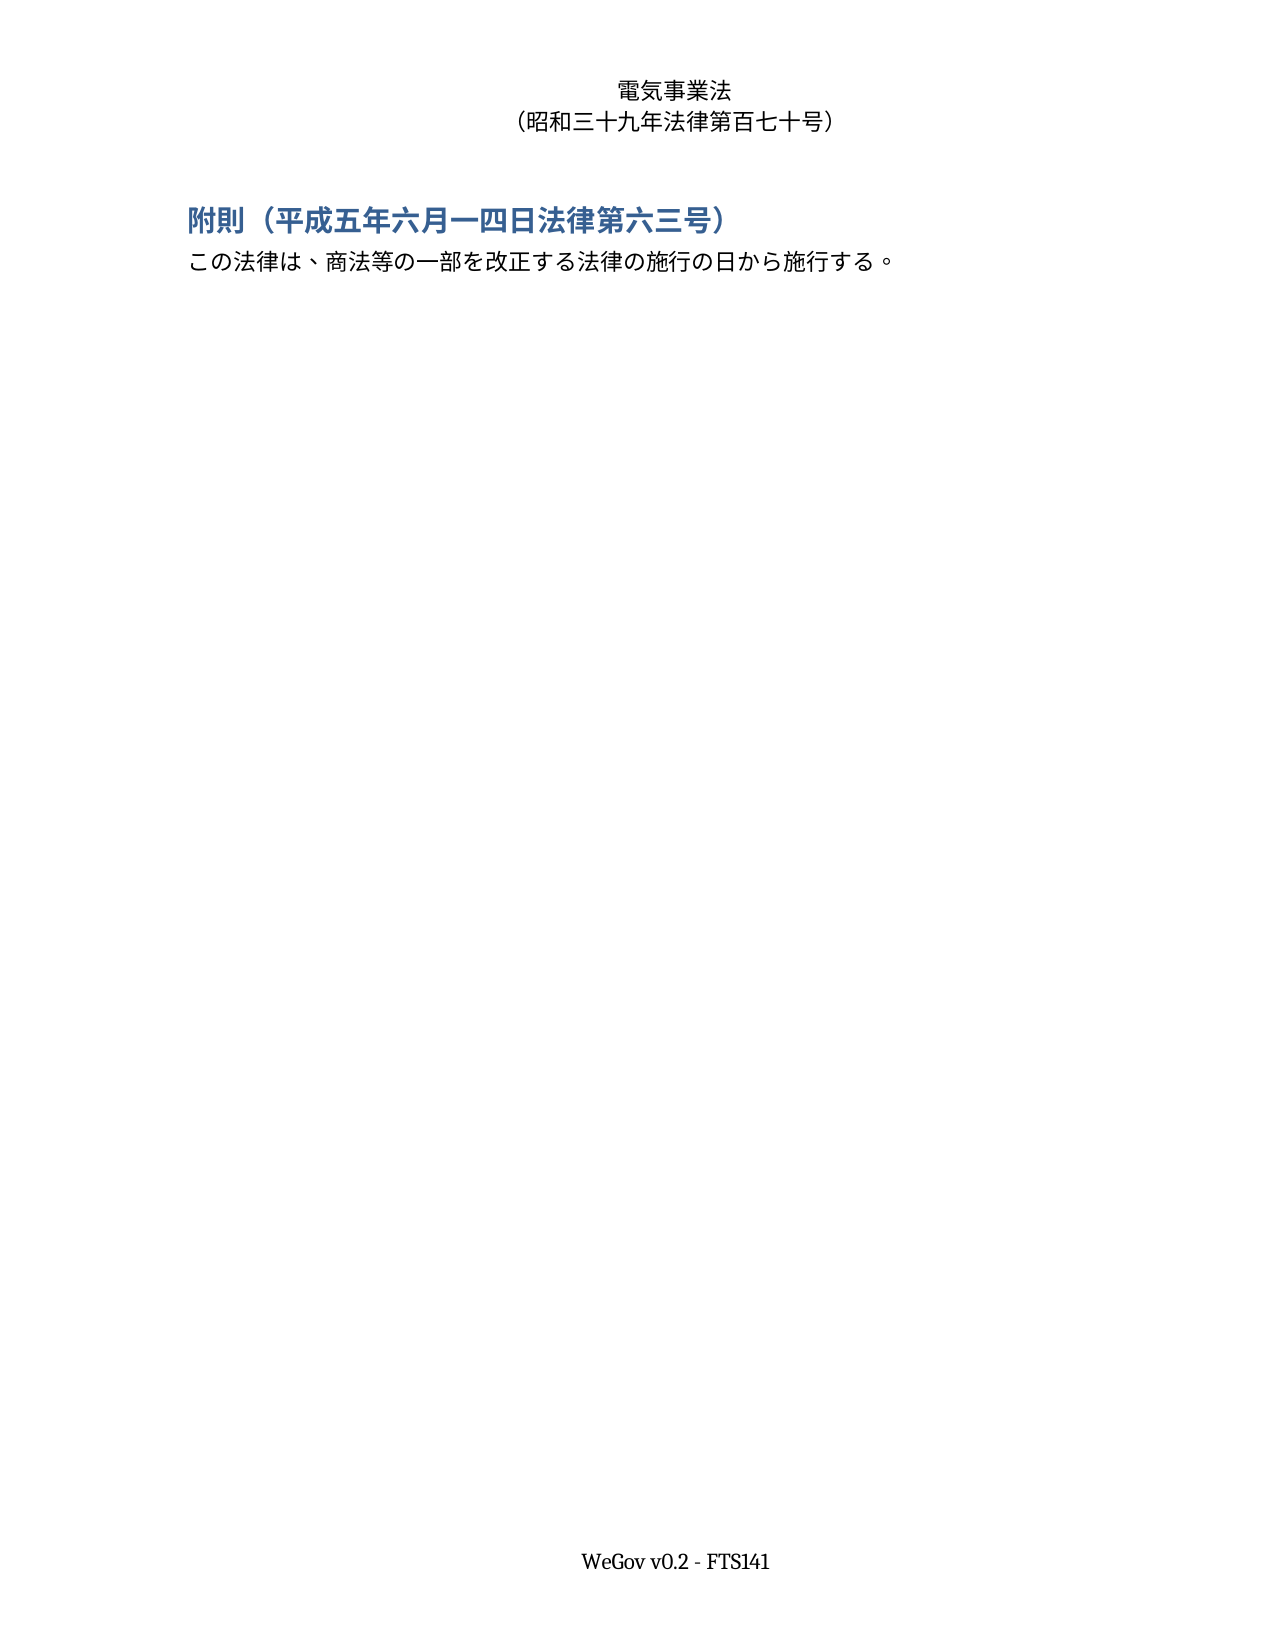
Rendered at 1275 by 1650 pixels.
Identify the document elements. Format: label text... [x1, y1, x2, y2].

text この法律は、商法等の一部を改正する法律の施行の日から施行する。 [187, 246, 1087, 277]
subtitle 附則（平成五年六月一四日法律第六三号） [187, 200, 1087, 240]
